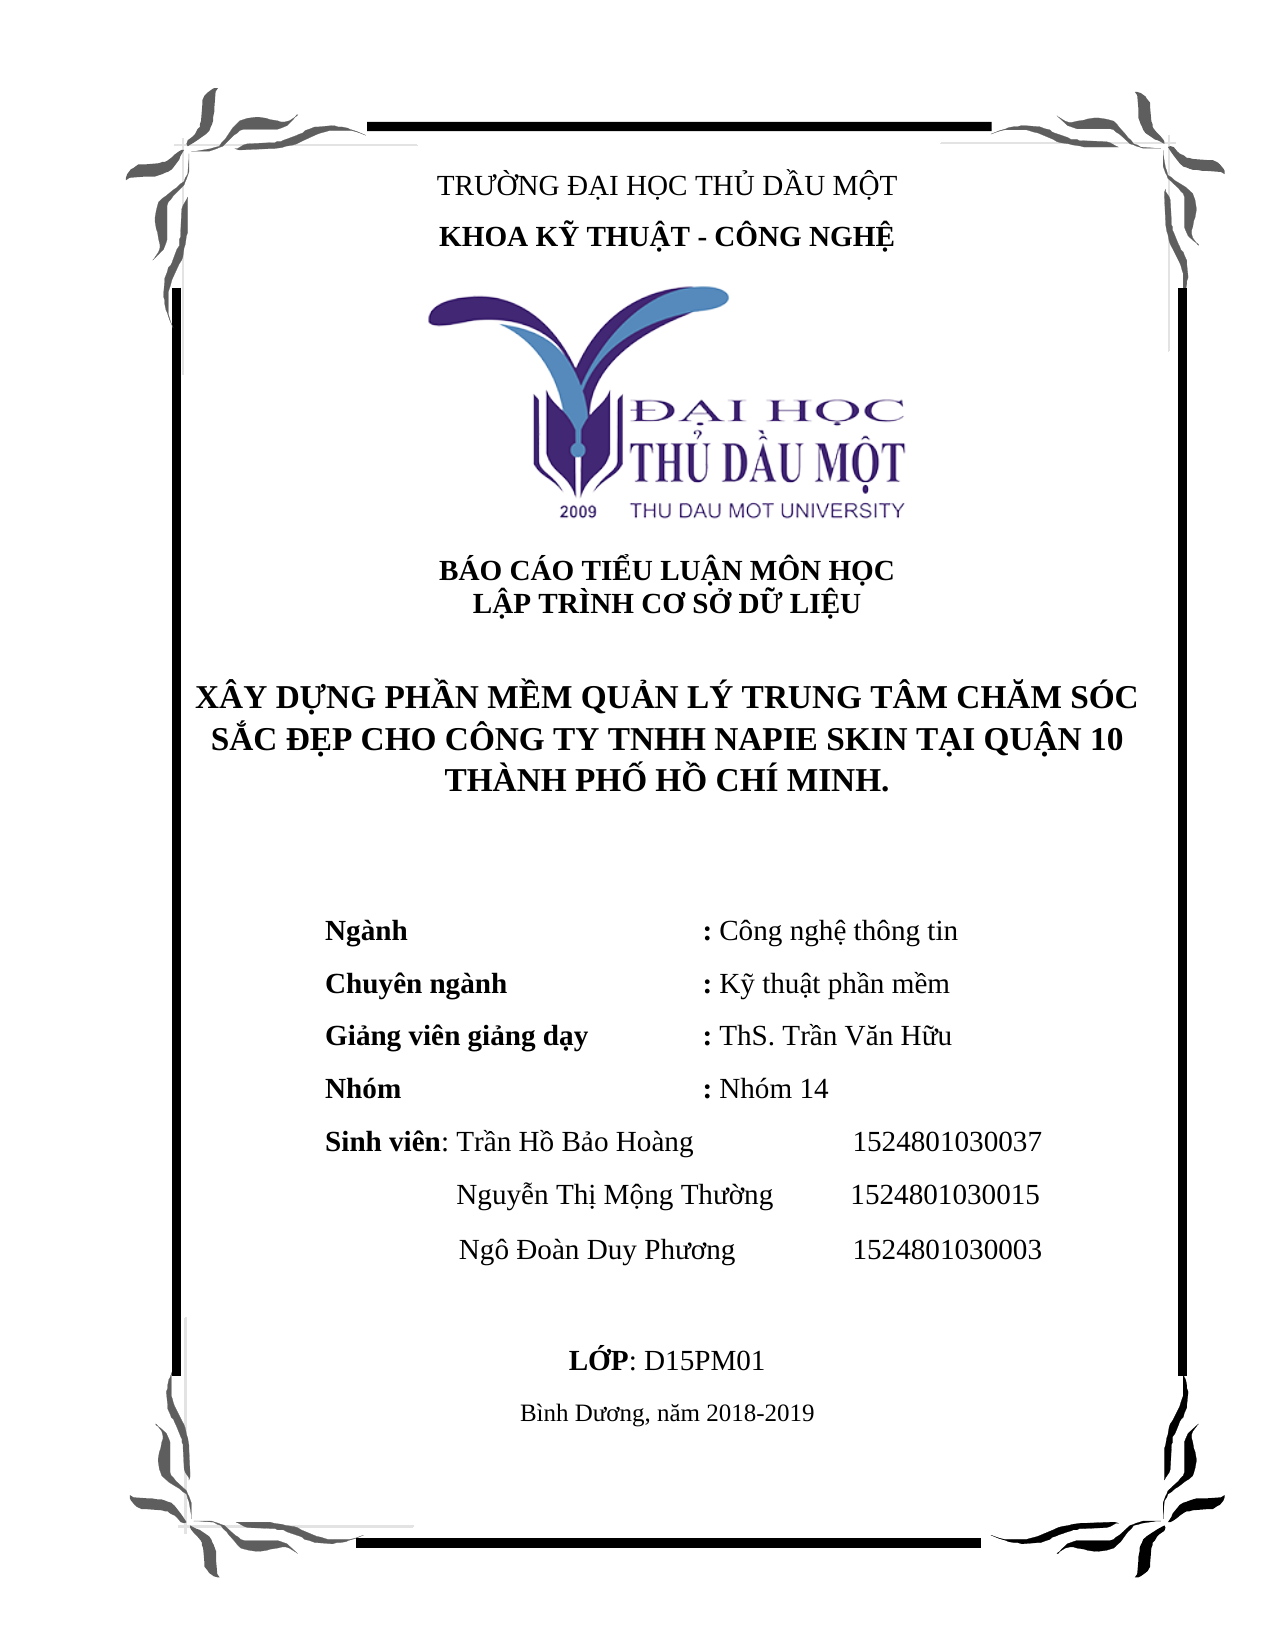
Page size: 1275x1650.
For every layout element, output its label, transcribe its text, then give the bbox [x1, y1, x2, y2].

text Nguyễn Thị Mộng Thường 1524801030015 [181, 1177, 1157, 1211]
text Ngành : Công nghệ thông tin [181, 913, 1157, 946]
text Giảng viên giảng dạy : ThS. Trần Văn Hữu [181, 1018, 1157, 1052]
picture [427, 285, 907, 520]
text Ngô Đoàn Duy Phương 1524801030003 [181, 1232, 1157, 1266]
text LẬP TRÌNH CƠ SỞ DỮ LIỆU [181, 586, 1157, 620]
text KHOA KỸ THUẬT - CÔNG NGHỆ [184, 219, 1157, 252]
text Bình Dương, năm 2018-2019 [187, 1398, 1157, 1427]
text BÁO CÁO TIỂU LUẬN MÔN HỌC [181, 553, 1157, 586]
text Nhóm : Nhóm 14 [181, 1071, 1157, 1105]
text Sinh viên: Trần Hồ Bảo Hoàng 1524801030037 [181, 1124, 1157, 1158]
text XÂY DỰNG PHẦN MỀM QUẢN LÝ TRUNG TÂM CHĂM SÓC SẮC ĐẸP CHO CÔNG TY TNHH NAPIE SKIN TẠI QUẬN 10 THÀNH PHỐ HỒ CHÍ MINH. [181, 677, 1157, 798]
text LỚP: D15PM01 [187, 1343, 1157, 1376]
text TRƯỜNG ĐẠI HỌC THỦ DẦU MỘT [184, 168, 1157, 202]
text Chuyên ngành : Kỹ thuật phần mềm [181, 966, 1157, 999]
